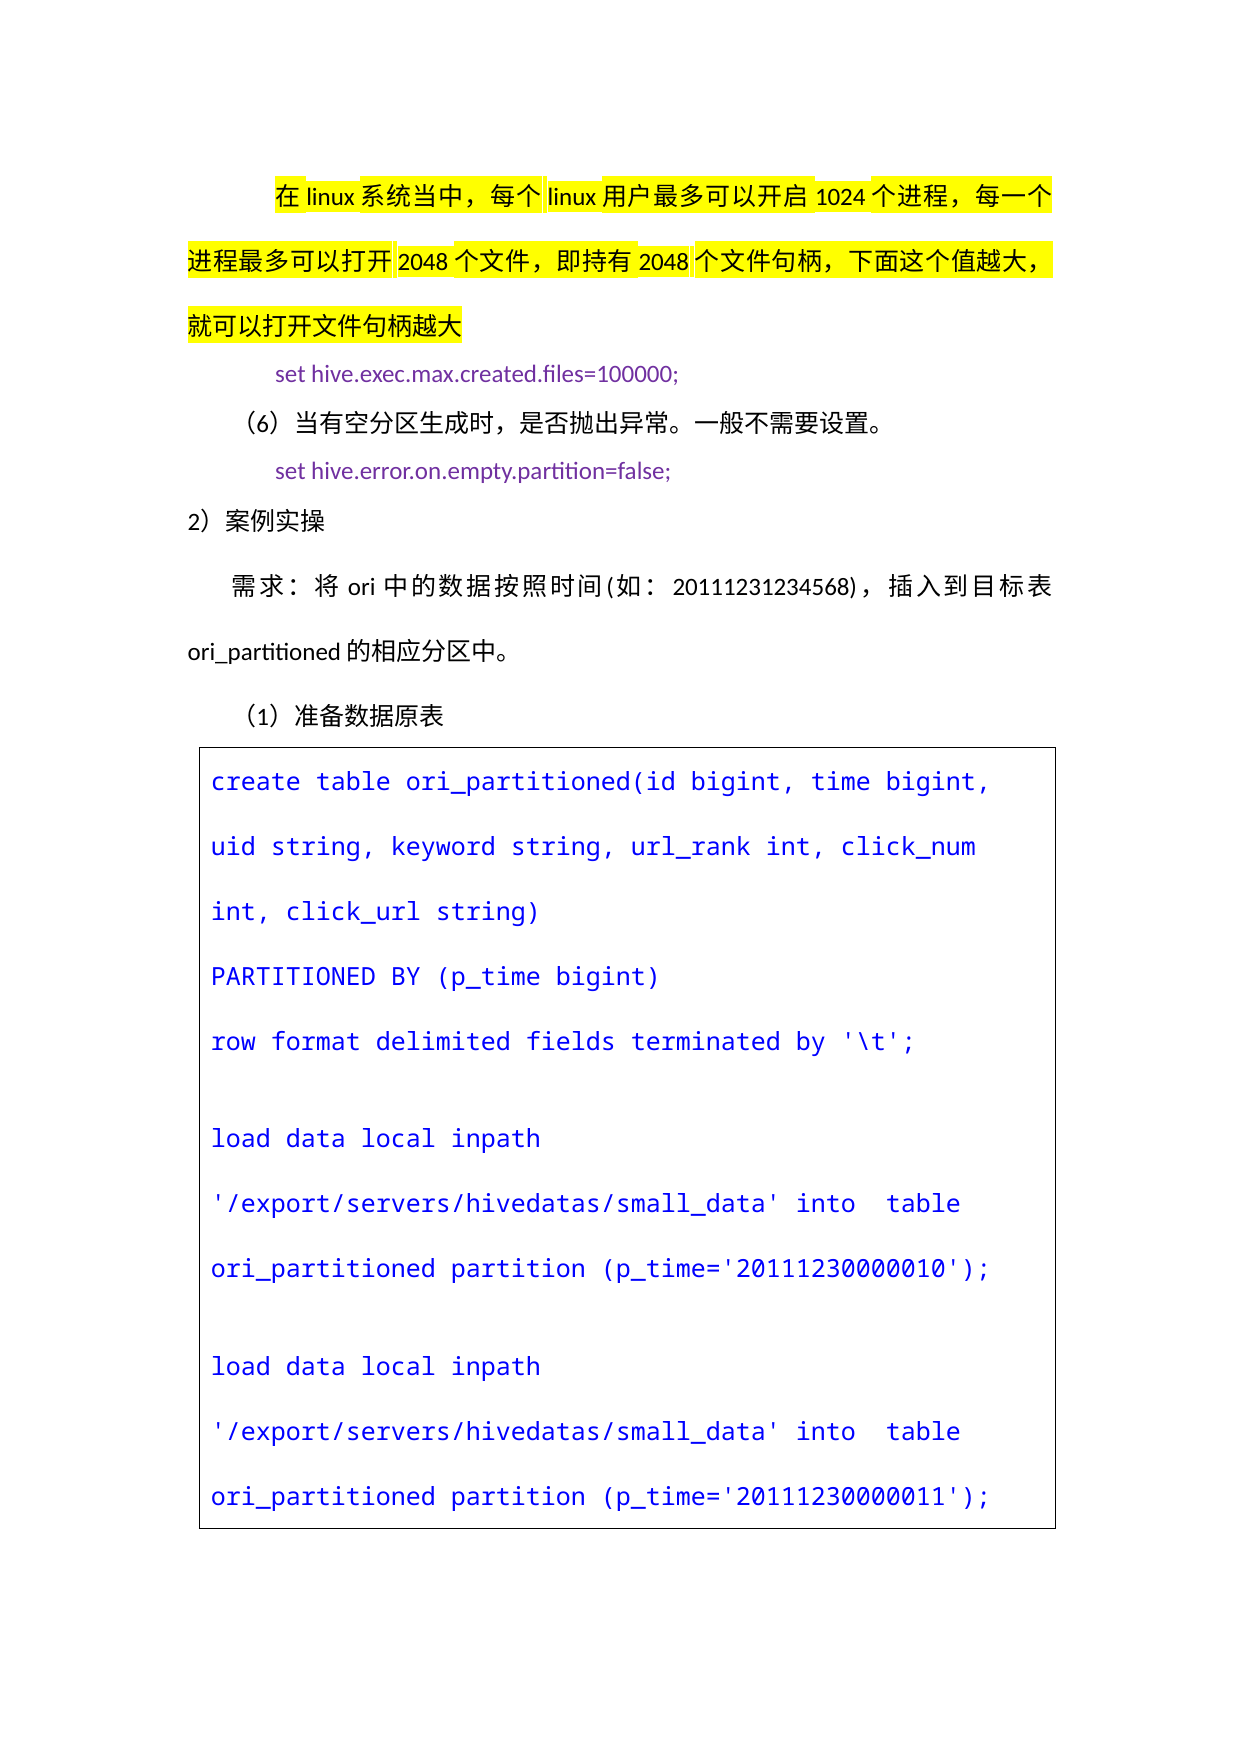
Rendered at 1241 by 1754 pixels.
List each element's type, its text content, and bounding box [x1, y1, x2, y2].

text 需求：将ori中的数据按照时间(如：20111231234568)，插入到目标表ori_partitioned的相应分区中。 [187, 552, 1053, 682]
text set hive.exec.max.created.files=100000; [231, 357, 1053, 389]
text （1）准备数据原表 [187, 682, 1053, 747]
text （6）当有空分区生成时，是否抛出异常。一般不需要设置。 [187, 389, 1053, 454]
table_header create table ori_partitioned(id bigint, time bigint, uid string, keyword string, url_rank int, click_num int, click_url string) PARTITIONED BY (p_time bigint) row format delimited fields terminated by '\t'; load data local inpath '/export/servers/hivedatas/small_data' into table ori_partitioned partition (p_time='20111230000010'); load data local inpath '/export/servers/hivedatas/small_data' into table ori_partitioned partition (p_time='20111230000011'); [200, 748, 1055, 1528]
text set hive.error.on.empty.partition=false; [231, 454, 1053, 487]
text 2）案例实操 [187, 487, 1053, 552]
text 在linux系统当中，每个linux用户最多可以开启1024个进程，每一个进程最多可以打开2048个文件，即持有2048个文件句柄，下面这个值越大，就可以打开文件句柄越大 [187, 162, 1053, 357]
